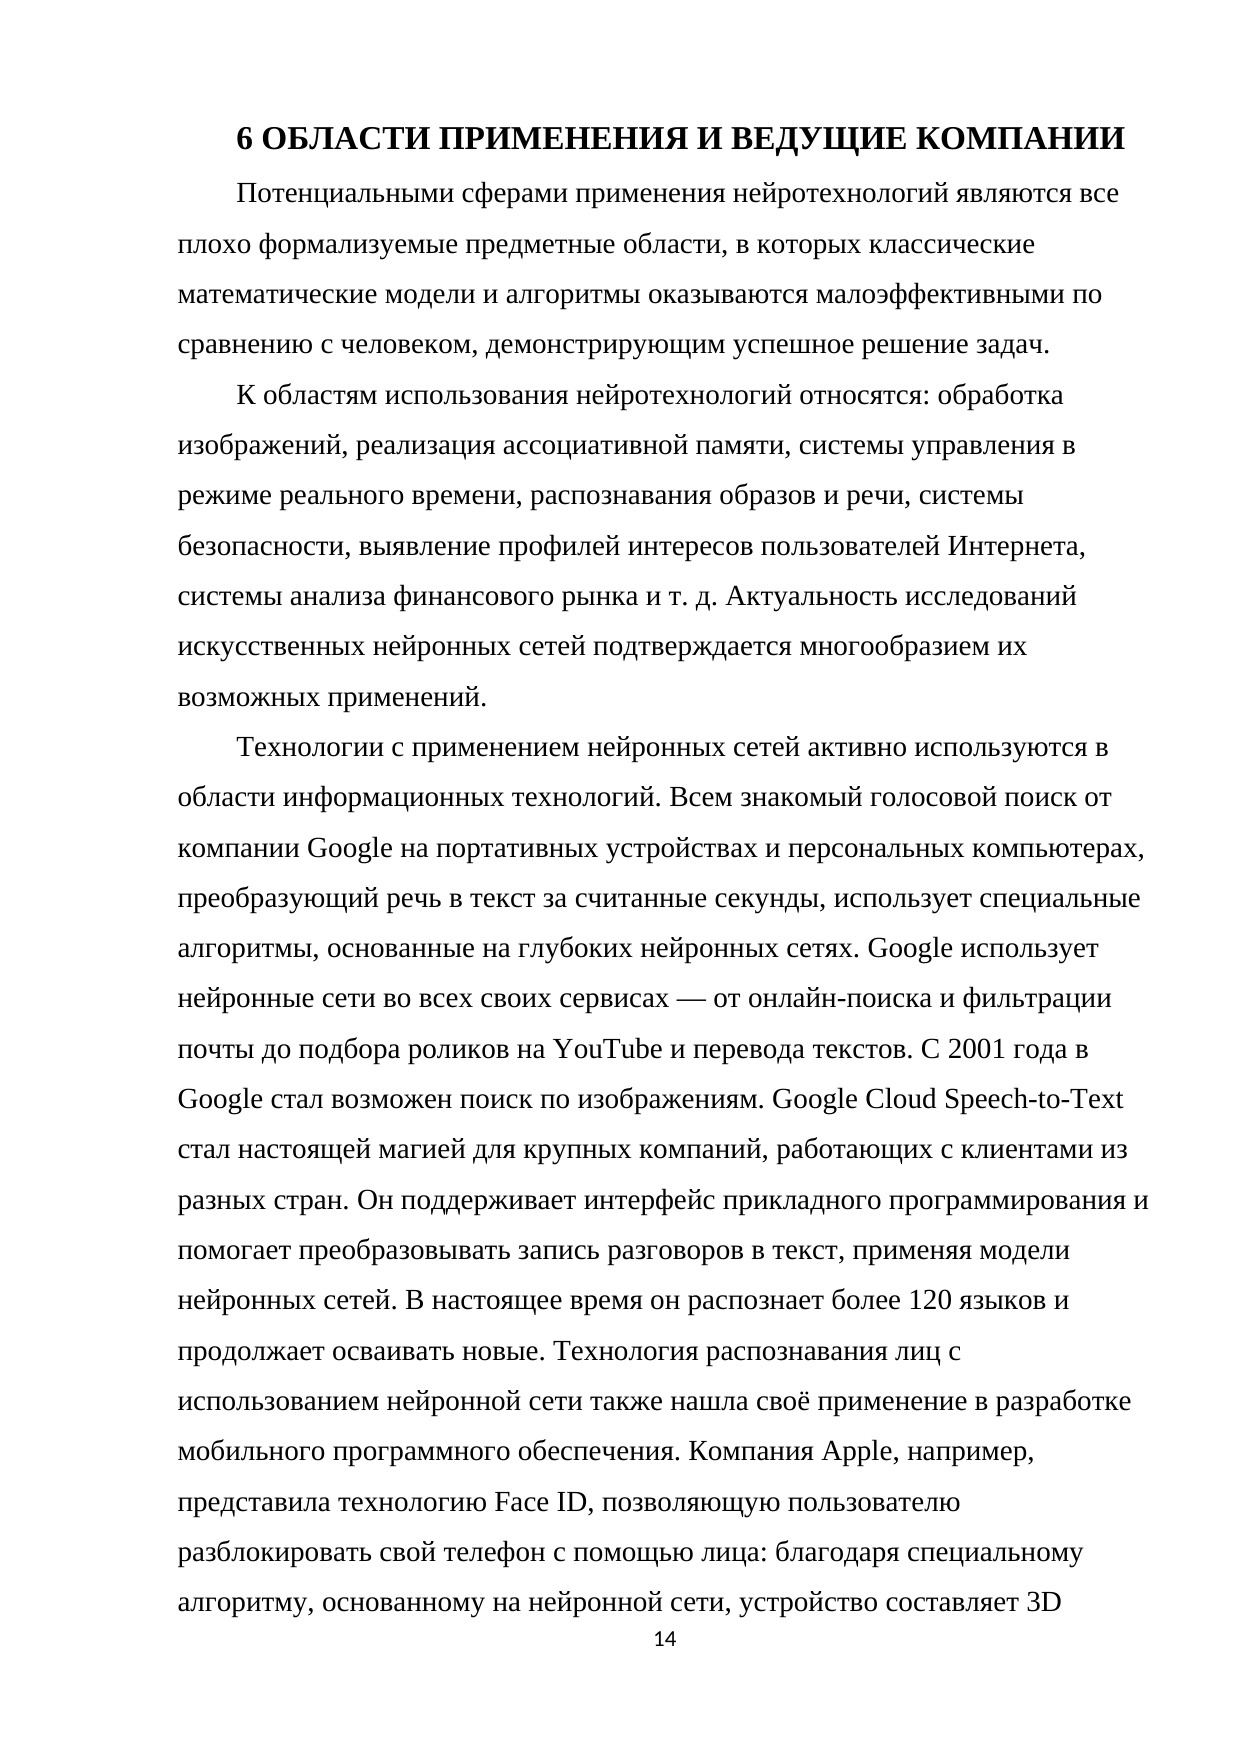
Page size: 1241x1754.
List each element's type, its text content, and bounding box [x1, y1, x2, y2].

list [177, 729, 1152, 1618]
list Потенциальными сферами применения нейротехнологий являются все плохо формализуемые предметные области, в которых классические математические модели и алгоритмы оказываются малоэффективными по сравнению с человеком, демонстрирующим успешное решение задач. [177, 176, 1152, 360]
list 6 ОБЛАСТИ ПРИМЕНЕНИЯ И ВЕДУЩИЕ КОМПАНИИ [177, 118, 1152, 156]
list К областям использования нейротехнологий относятся: обработка изображений, реализация ассоциативной памяти, системы управления в режиме реального времени, распознавания образов и речи, системы безопасности, выявление профилей интересов пользователей Интернета, системы анализа финансового рынка и т. д. Актуальность исследований искусственных нейронных сетей подтверждается многообразием их возможных применений. [177, 377, 1152, 712]
